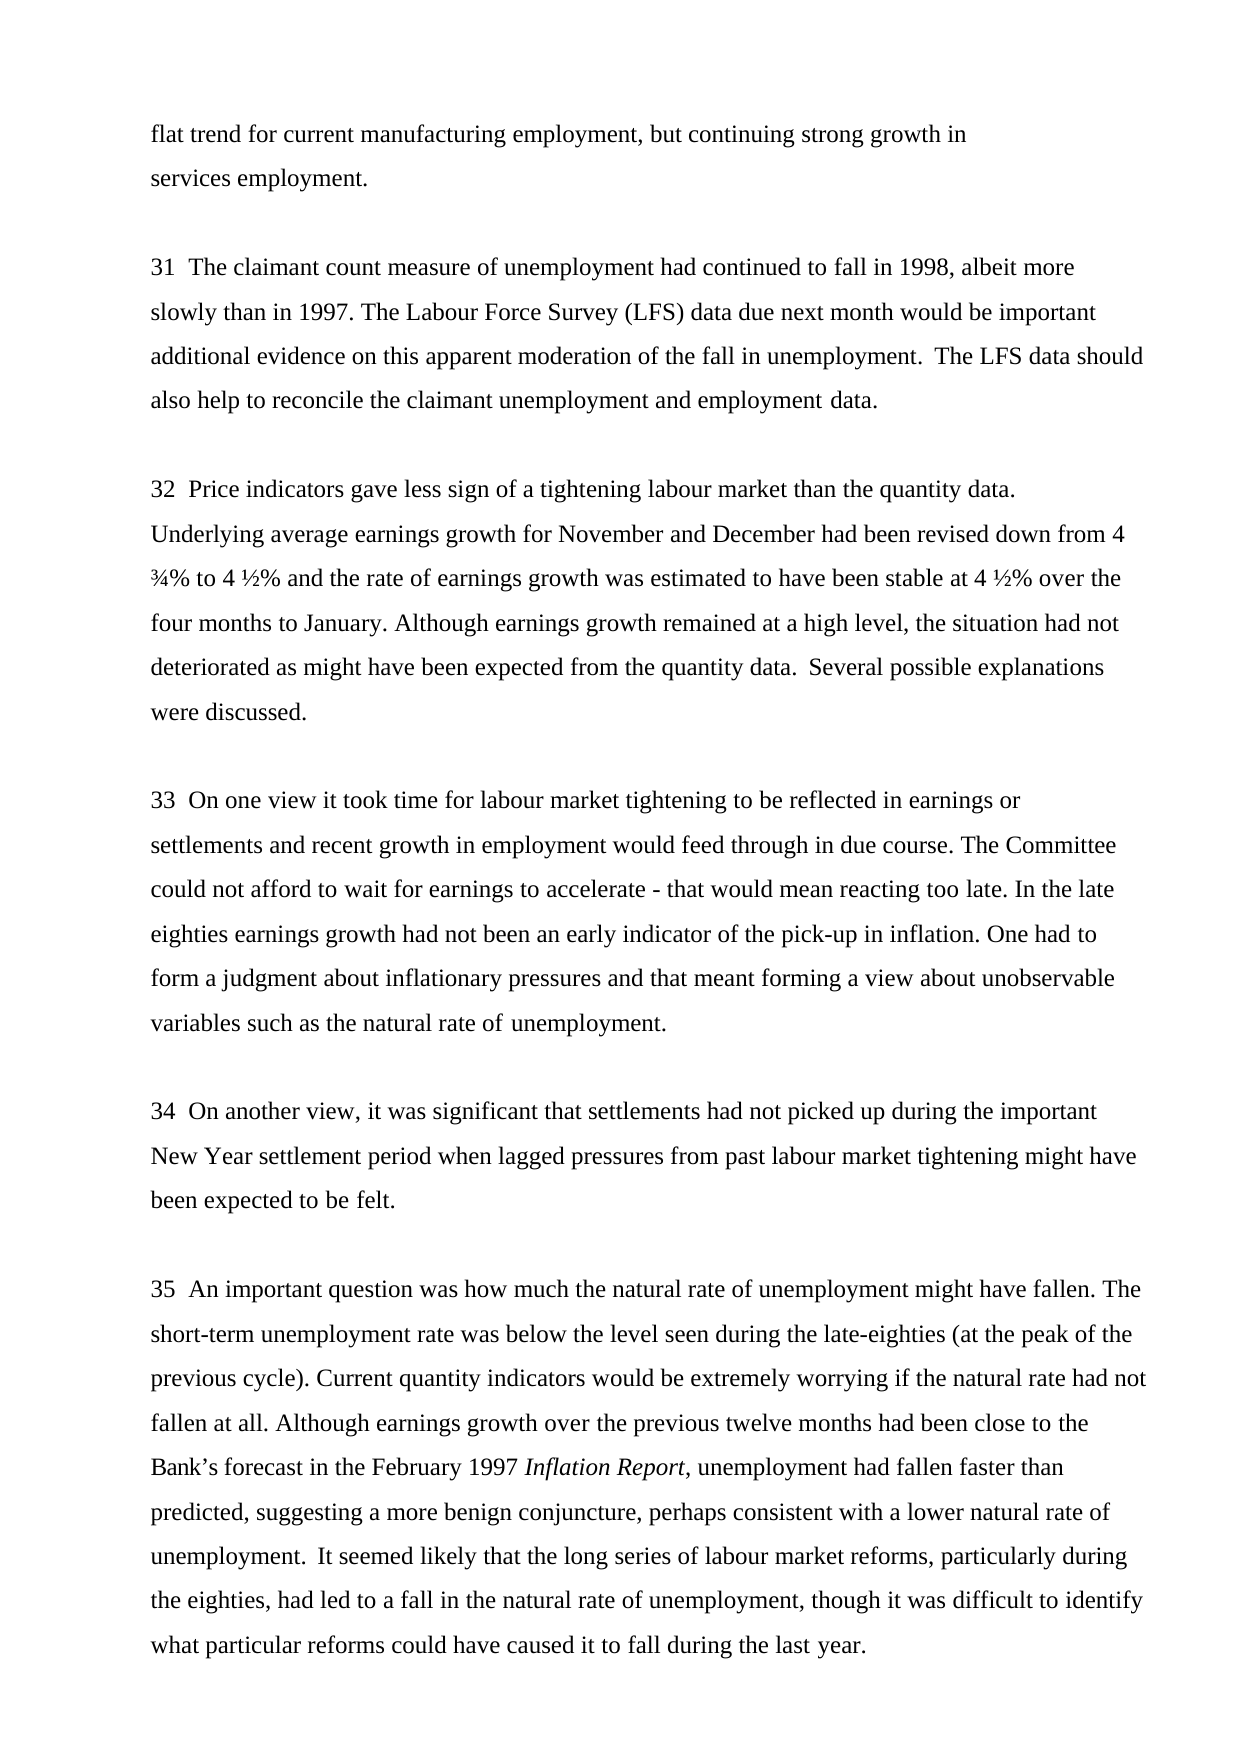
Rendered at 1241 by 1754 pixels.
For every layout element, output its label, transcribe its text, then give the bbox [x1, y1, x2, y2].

list On another view, it was significant that settlements had not picked up during the important New Year settlement period when lagged pressures from past labour market tightening might have been expected to be felt. [150, 1096, 1139, 1214]
list Price indicators gave less sign of a tightening labour market than the quantity data. Underlying average earnings growth for November and December had been revised down from 4 ¾% to 4 ½% and the rate of earnings growth was estimated to have been stable at 4 ½% over the four months to January. Although earnings growth remained at a high level, the situation had not deteriorated as might have been expected from the quantity data. Several possible explanations were discussed. [150, 474, 1134, 726]
text flat trend for current manufacturing employment, but continuing strong growth in services employment. [150, 119, 1041, 192]
list The claimant count measure of unemployment had continued to fall in 1998, albeit more slowly than in 1997. The Labour Force Survey (LFS) data due next month would be important additional evidence on this apparent moderation of the fall in unemployment. The LFS data should also help to reconcile the claimant unemployment and employment data. [150, 252, 1147, 414]
list On one view it took time for labour market tightening to be reflected in earnings or settlements and recent growth in employment would feed through in due course. The Committee could not afford to wait for earnings to accelerate - that would mean reacting too late. In the late eighties earnings growth had not been an early indicator of the pick-up in inflation. One had to form a judgment about inflationary pressures and that meant forming a view about unobservable variables such as the natural rate of unemployment. [150, 785, 1129, 1037]
list An important question was how much the natural rate of unemployment might have fallen. The short-term unemployment rate was below the level seen during the late-eighties (at the peak of the previous cycle). Current quantity indicators would be extremely worrying if the natural rate had not fallen at all. Although earnings growth over the previous twelve months had been close to the Bank’s forecast in the February 1997 Inflation Report, unemployment had fallen faster than predicted, suggesting a more benign conjuncture, perhaps consistent with a lower natural rate of unemployment. It seemed likely that the long series of labour market reforms, particularly during the eighties, had led to a fall in the natural rate of unemployment, though it was difficult to identify what particular reforms could have caused it to fall during the last year. [150, 1274, 1151, 1659]
